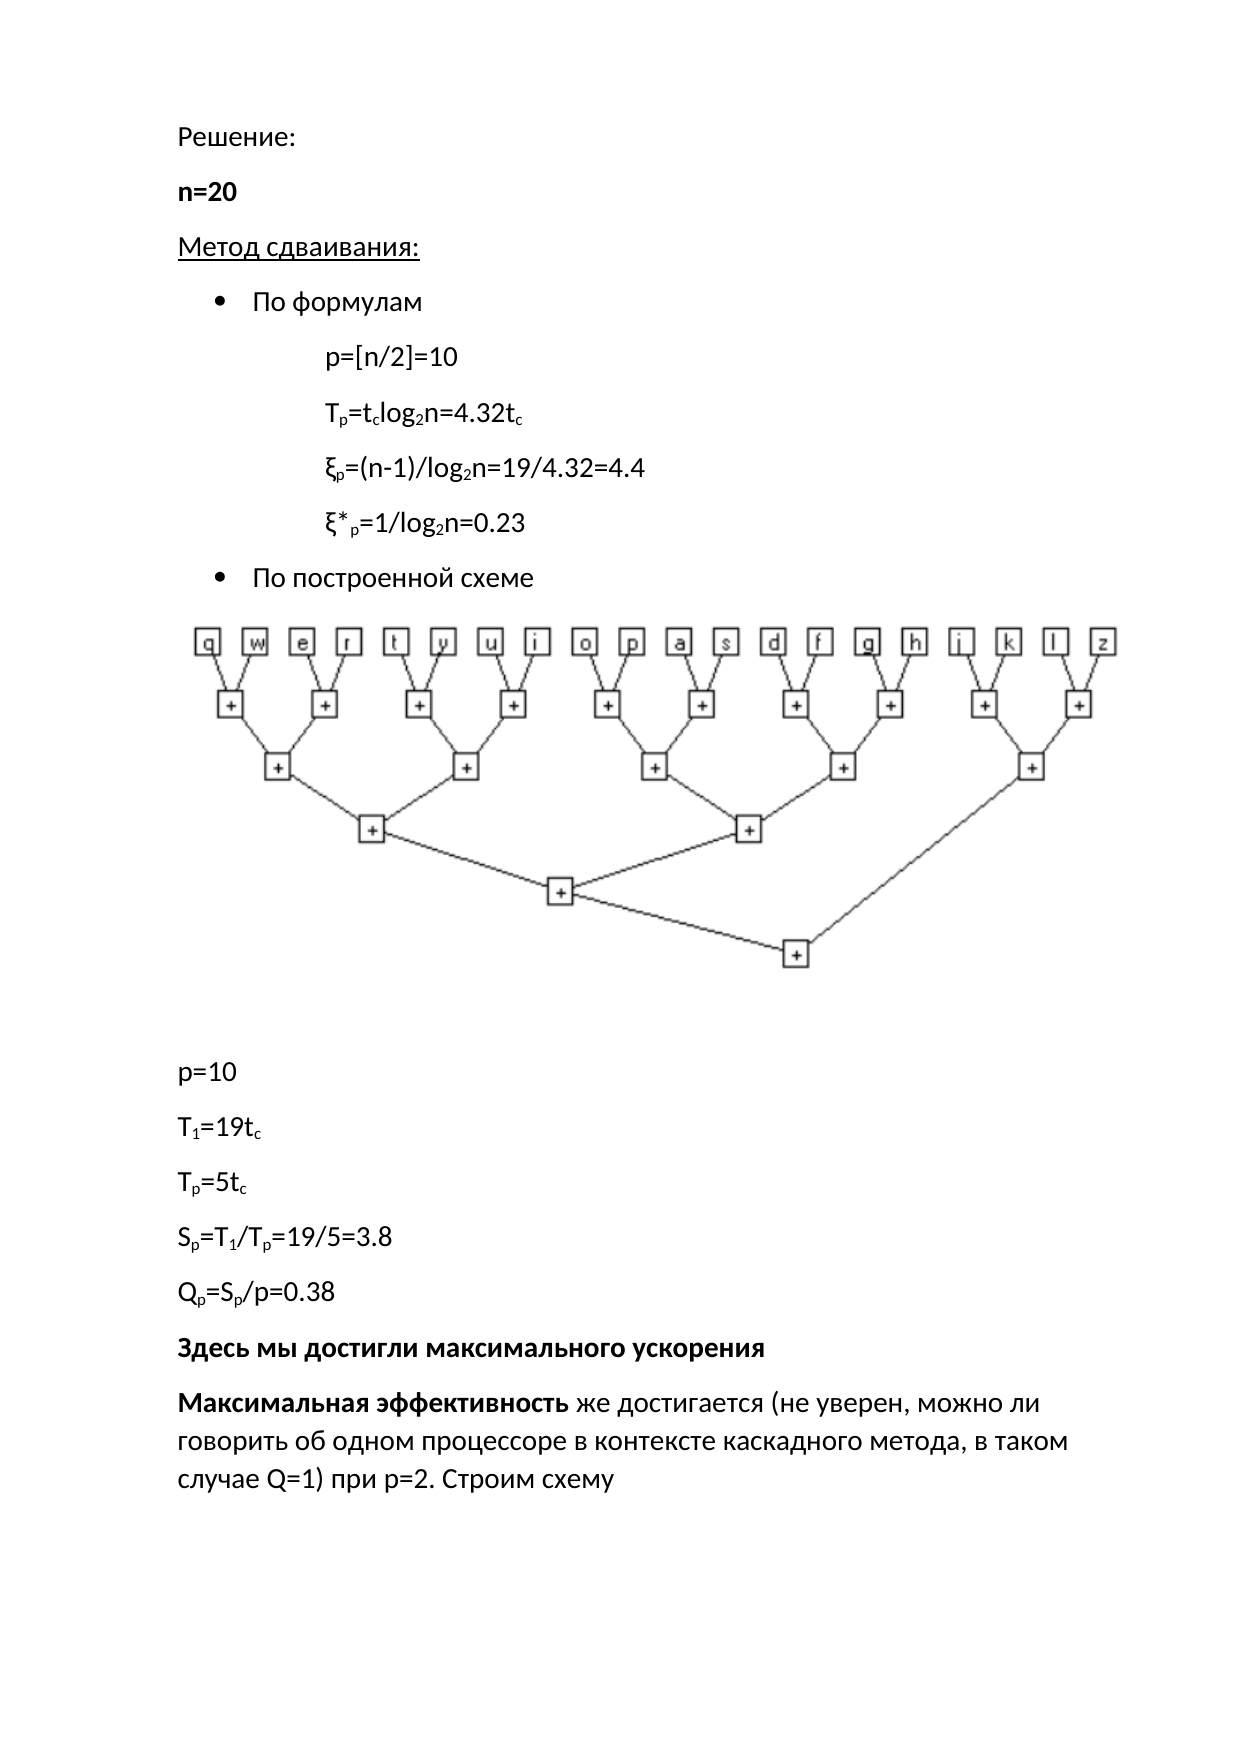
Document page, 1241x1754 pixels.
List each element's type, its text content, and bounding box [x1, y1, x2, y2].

text Sp=T1/Tp=19/5=3.8 [177, 1218, 1152, 1254]
text Tp=5tc [177, 1163, 1152, 1199]
list По формулам [215, 283, 1152, 319]
text Метод сдваивания: [177, 228, 1152, 264]
text Здесь мы достигли максимального ускорения [177, 1329, 1152, 1364]
text Максимальная эффективность же достигается (не уверен, можно ли говорить об одном процессоре в контексте каскадного метода, в таком случае Q=1) при p=2. Строим схему [177, 1384, 1152, 1496]
text p=[n/2]=10 [325, 338, 1152, 374]
text T1=19tc [177, 1108, 1152, 1144]
text ξp=(n-1)/log2n=19/4.32=4.4 [325, 449, 1152, 484]
text Qp=Sp/p=0.38 [177, 1273, 1152, 1309]
text n=20 [177, 173, 1152, 209]
picture [177, 614, 1152, 1035]
text Tp=tclog2n=4.32tc [325, 394, 1152, 429]
list По построенной схеме [215, 559, 1152, 594]
text p=10 [177, 1053, 1152, 1089]
text ξ*p=1/log2n=0.23 [325, 504, 1152, 539]
text Решение: [177, 118, 1152, 154]
